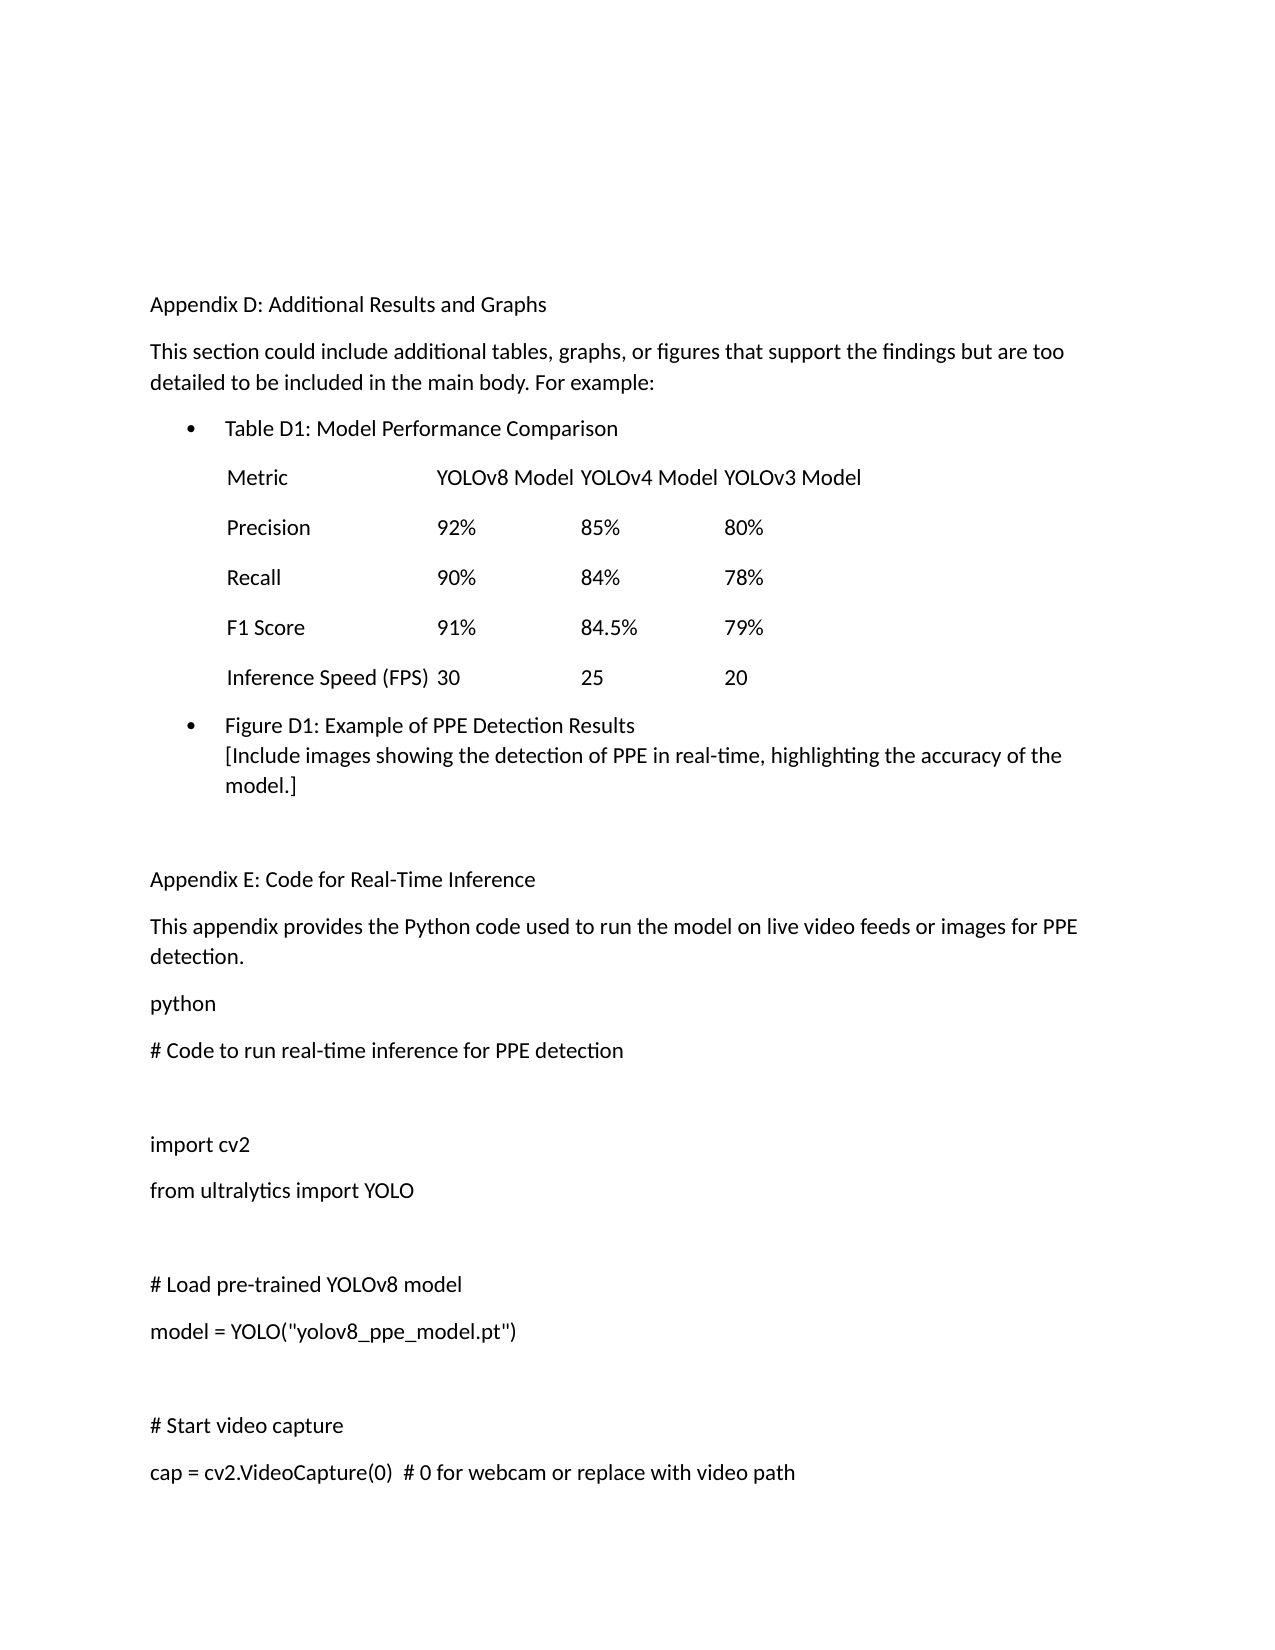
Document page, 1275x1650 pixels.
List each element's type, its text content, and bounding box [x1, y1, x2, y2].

text from ultralytics import YOLO [150, 1177, 1125, 1204]
text # Start video capture [150, 1411, 1125, 1439]
table_cell 90% [435, 561, 579, 611]
table_cell 92% [435, 511, 579, 561]
table_cell 25 [579, 661, 723, 711]
table_cell Precision [225, 511, 435, 561]
table_header YOLOv3 Model [723, 461, 868, 511]
text Appendix E: Code for Real-Time Inference [150, 865, 1125, 893]
table_cell 84% [579, 561, 723, 611]
text import cv2 [150, 1130, 1125, 1158]
table_cell 91% [435, 611, 579, 661]
table_cell 79% [723, 611, 868, 661]
table_cell F1 Score [225, 611, 435, 661]
text This section could include additional tables, graphs, or figures that support the findings but are too detailed to be included in the main body. For example: [150, 337, 1125, 396]
list Table D1: Model Performance Comparison [187, 414, 1125, 443]
table_cell 85% [579, 511, 723, 561]
table_cell Inference Speed (FPS) [225, 661, 435, 711]
table_cell 78% [723, 561, 868, 611]
table_header YOLOv4 Model [579, 461, 723, 511]
text cap = cv2.VideoCapture(0) # 0 for webcam or replace with video path [150, 1458, 1125, 1486]
text This appendix provides the Python code used to run the model on live video feeds or images for PPE detection. [150, 912, 1125, 970]
list Figure D1: Example of PPE Detection Results [Include images showing the detection of PPE in real-time, highlighting the accuracy of the model.] [187, 711, 1125, 799]
text model = YOLO("yolov8_ppe_model.pt") [150, 1317, 1125, 1345]
table_cell 80% [723, 511, 868, 561]
table_cell 30 [435, 661, 579, 711]
table_header YOLOv8 Model [435, 461, 579, 511]
table_header Metric [225, 461, 435, 511]
text Appendix D: Additional Results and Graphs [150, 291, 1125, 319]
text # Load pre-trained YOLOv8 model [150, 1270, 1125, 1298]
table_cell 20 [723, 661, 868, 711]
table_cell Recall [225, 561, 435, 611]
text python [150, 989, 1125, 1017]
text # Code to run real-time inference for PPE detection [150, 1036, 1125, 1064]
table_cell 84.5% [579, 611, 723, 661]
